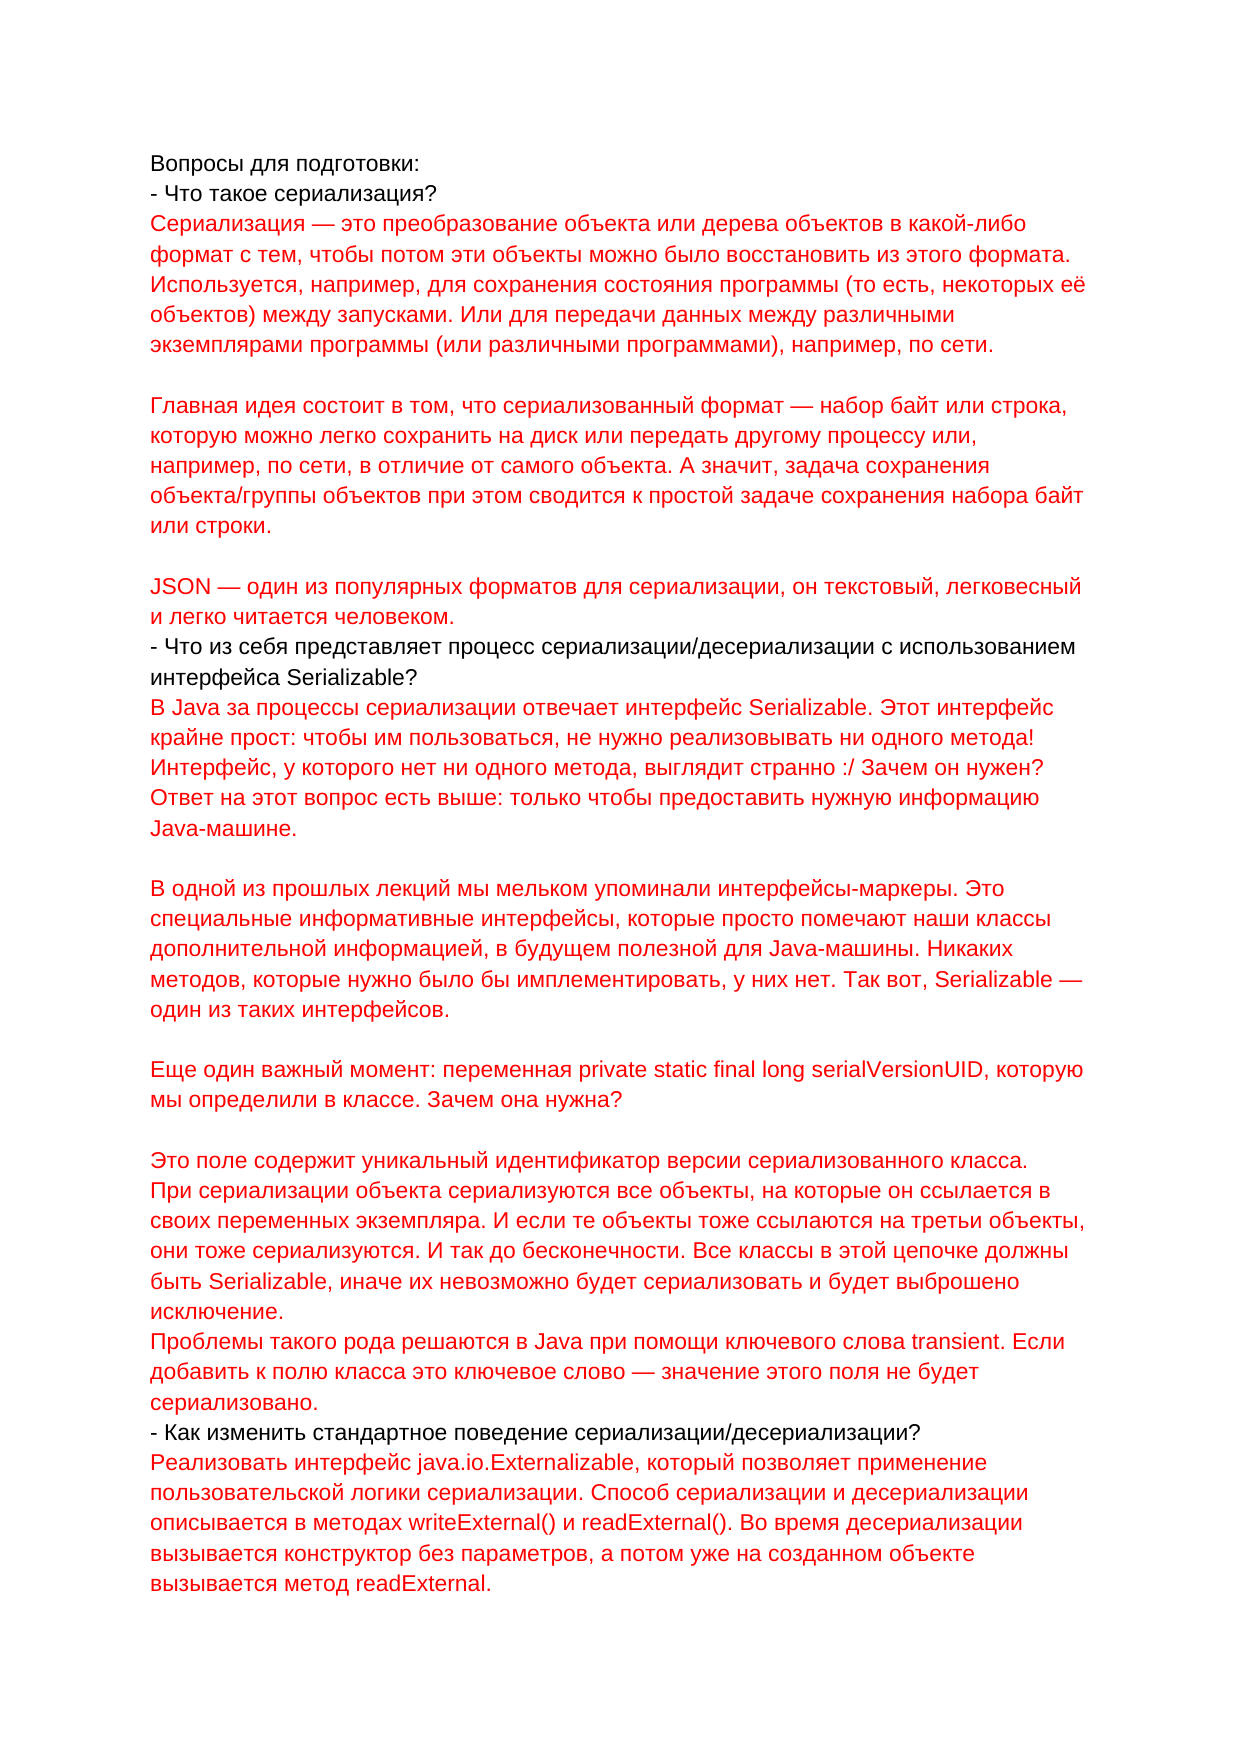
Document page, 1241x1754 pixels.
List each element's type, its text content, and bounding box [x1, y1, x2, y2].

text JSON — один из популярных форматов для сериализации, он текстовый, легковесный и легко читается человеком. [150, 573, 1090, 629]
text Реализовать интерфейс java.io.Externalizable, который позволяет применение пользовательской логики сериализации. Способ сериализации и десериализации описывается в методах writeExternal() и readExternal(). Во время десериализации вызывается конструктор без параметров, а потом уже на созданном объекте вызывается метод readExternal. [150, 1449, 1090, 1596]
text При сериализации объекта сериализуются все объекты, на которые он ссылается в своих переменных экземпляра. И если те объекты тоже ссылаются на третьи объекты, они тоже сериализуются. И так до бесконечности. Все классы в этой цепочке должны быть Serializable, иначе их невозможно будет сериализовать и будет выброшено исключение. [150, 1177, 1090, 1324]
text - Что из себя представляет процесс сериализации/десериализации с использованием интерфейса Serializable? [150, 633, 1090, 690]
text - Что такое сериализация? [150, 180, 1090, 207]
text - Как изменить стандартное поведение сериализации/десериализации? [150, 1419, 1090, 1445]
text В одной из прошлых лекций мы мельком упоминали интерфейсы-маркеры. Это специальные информативные интерфейсы, которые просто помечают наши классы дополнительной информацией, в будущем полезной для Java-машины. Никаких методов, которые нужно было бы имплементировать, у них нет. Так вот, Serializable — один из таких интерфейсов. [150, 875, 1090, 1022]
text В Java за процессы сериализации отвечает интерфейс Serializable. Этот интерфейс крайне прост: чтобы им пользоваться, не нужно реализовывать ни одного метода! [150, 694, 1090, 750]
text Сериализация — это преобразование объекта или дерева объектов в какой-либо формат с тем, чтобы потом эти объекты можно было восстановить из этого формата. Используется, например, для сохранения состояния программы (то есть, некоторых её объектов) между запусками. Или для передачи данных между различными экземплярами программы (или различными программами), например, по сети. [150, 210, 1090, 358]
text Вопросы для подготовки: [150, 150, 1090, 176]
text Проблемы такого рода решаются в Java при помощи ключевого слова transient. Если добавить к полю класса это ключевое слово — значение этого поля не будет сериализовано. [150, 1328, 1090, 1415]
text Главная идея состоит в том, что сериализованный формат — набор байт или строка, которую можно легко сохранить на диск или передать другому процессу или, например, по сети, в отличие от самого объекта. А значит, задача сохранения объекта/группы объектов при этом сводится к простой задаче сохранения набора байт или строки. [150, 392, 1090, 539]
text Еще один важный момент: переменная private static final long serialVersionUID, которую мы определили в классе. Зачем она нужна? [150, 1056, 1090, 1113]
text Это поле содержит уникальный идентификатор версии сериализованного класса. [150, 1147, 1090, 1173]
text Интерфейс, у которого нет ни одного метода, выглядит странно :/ Зачем он нужен? Ответ на этот вопрос есть выше: только чтобы предоставить нужную информацию Java-машине. [150, 754, 1090, 841]
